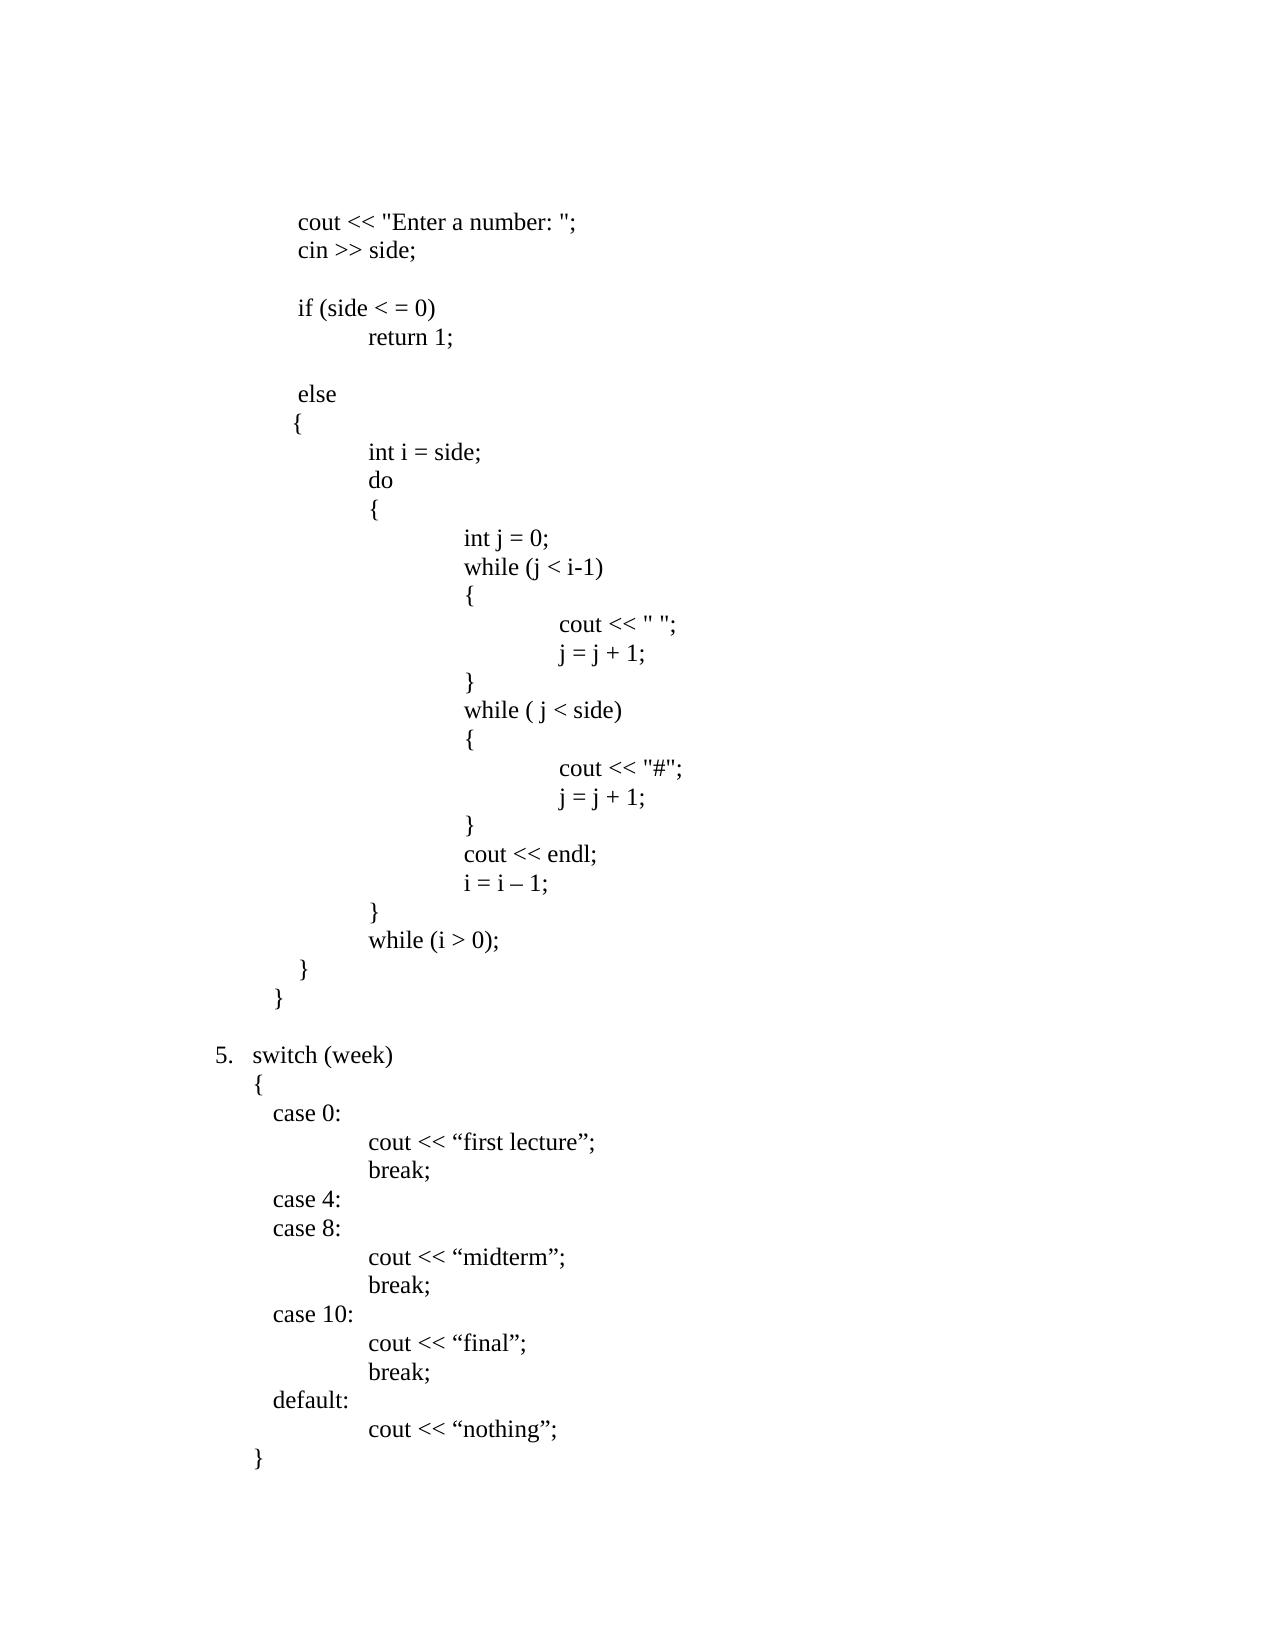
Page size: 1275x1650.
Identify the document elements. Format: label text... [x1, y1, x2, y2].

list case 0: [252, 1098, 1098, 1127]
text if (side < = 0) [177, 293, 1098, 322]
text while (i > 0); [177, 926, 1098, 954]
text } [177, 983, 1098, 1012]
list case 4: [252, 1184, 1098, 1213]
text int j = 0; [177, 523, 1098, 552]
text cout << "Enter a number: "; [177, 207, 1098, 236]
list case 8: [252, 1213, 1098, 1242]
list break; [252, 1156, 1098, 1184]
text } [177, 954, 1098, 983]
text j = j + 1; [177, 782, 1098, 811]
list case 10: [252, 1299, 1098, 1328]
text { [177, 494, 1098, 523]
text { [177, 581, 1098, 609]
text } [177, 811, 1098, 839]
text do [177, 466, 1098, 494]
list cout << “first lecture”; [252, 1127, 1098, 1156]
list break; [252, 1271, 1098, 1299]
text int i = side; [177, 437, 1098, 466]
text } [177, 667, 1098, 696]
list cout << “midterm”; [252, 1242, 1098, 1271]
text cout << " "; [177, 609, 1098, 638]
text { [177, 408, 1098, 437]
text i = i – 1; [177, 868, 1098, 897]
list cout << “final”; [252, 1328, 1098, 1357]
text return 1; [177, 322, 1098, 351]
list default: [252, 1386, 1098, 1414]
text cout << endl; [177, 839, 1098, 868]
text while ( j < side) [177, 696, 1098, 724]
text while (j < i-1) [177, 552, 1098, 581]
list } [252, 1443, 1098, 1472]
text cin >> side; [177, 236, 1098, 264]
list switch (week) [215, 1041, 1098, 1069]
text } [177, 897, 1098, 926]
list break; [252, 1357, 1098, 1386]
text else [177, 379, 1098, 408]
text { [177, 724, 1098, 753]
list cout << “nothing”; [252, 1414, 1098, 1443]
list { [252, 1069, 1098, 1098]
text cout << "#"; [177, 753, 1098, 782]
text j = j + 1; [177, 638, 1098, 667]
